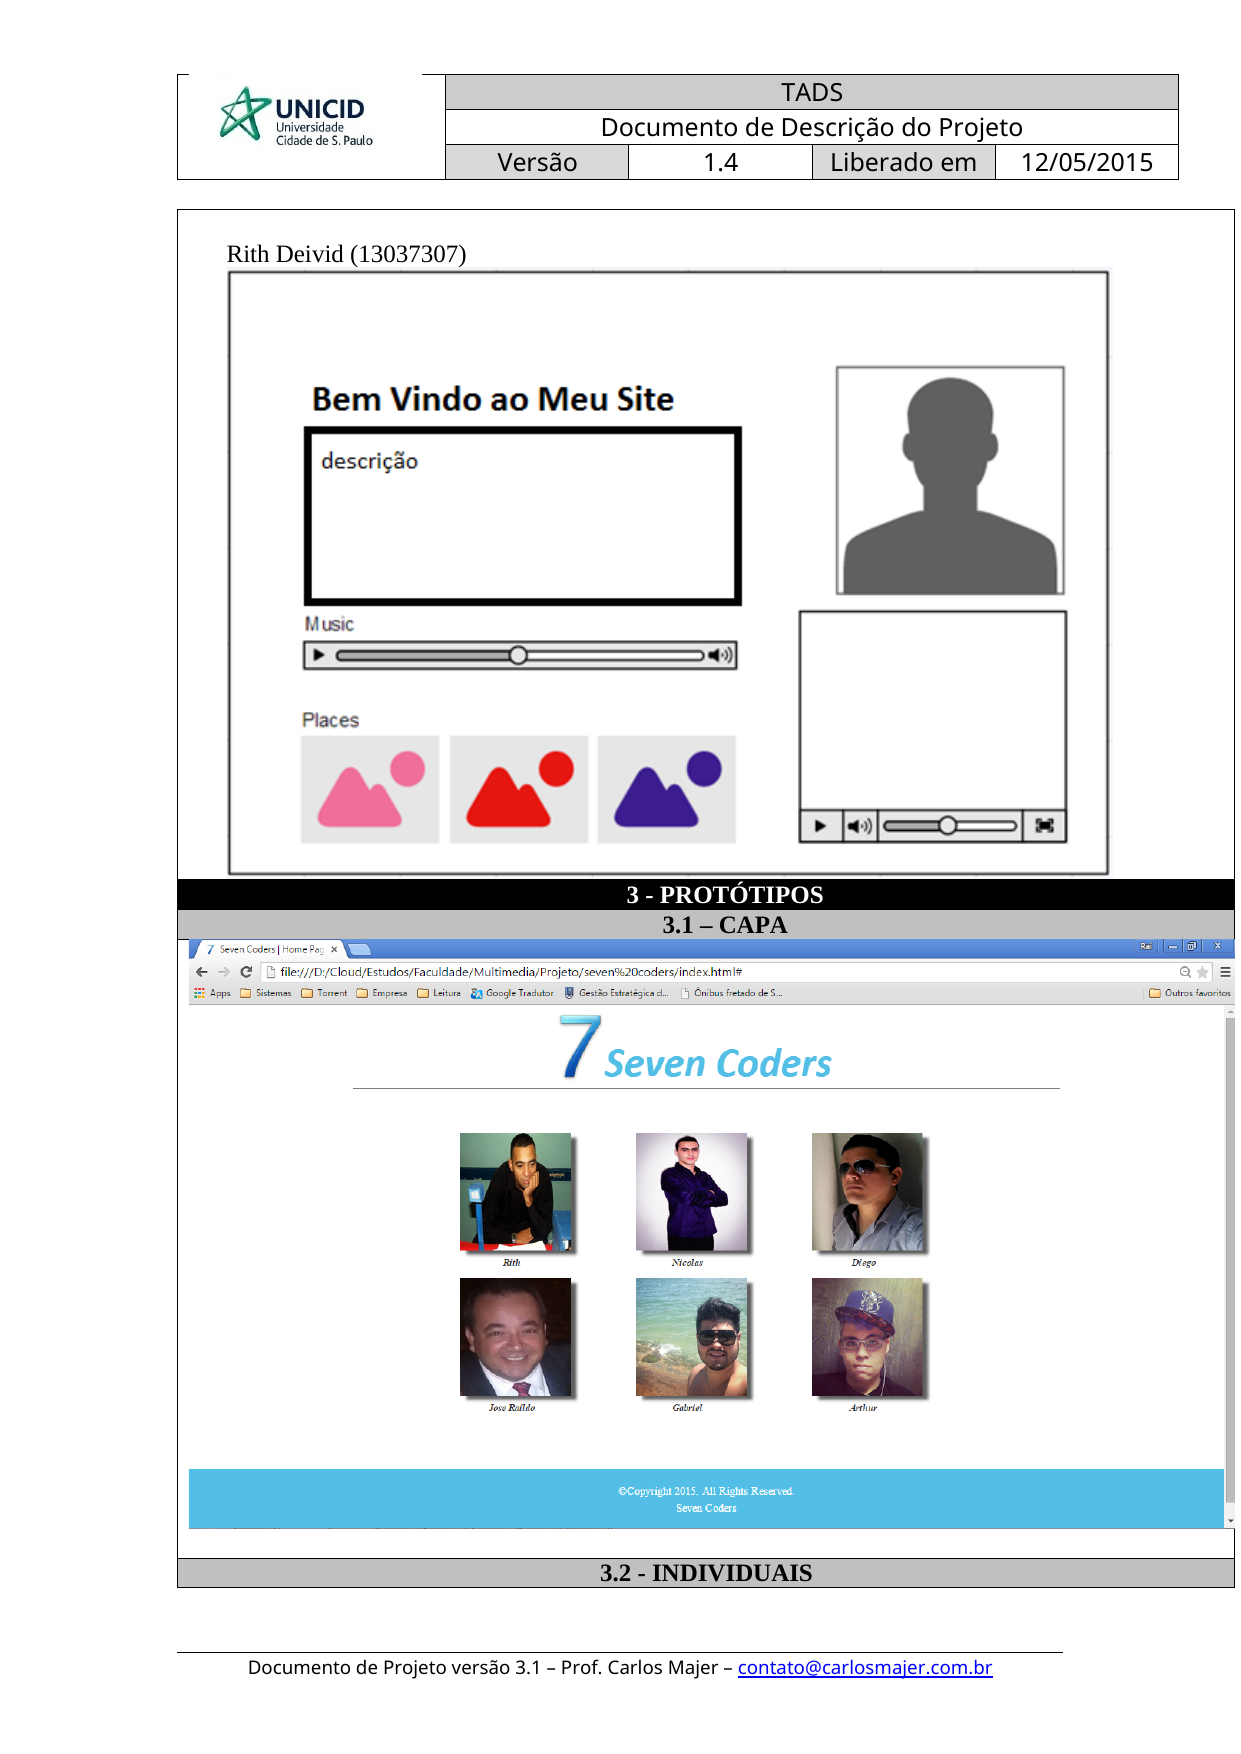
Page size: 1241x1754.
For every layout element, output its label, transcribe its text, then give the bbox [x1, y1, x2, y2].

table_cell 3.2 - INDIVIDUAIS [178, 1559, 1234, 1587]
table_cell 3 - PROTÓTIPOS [178, 880, 1234, 909]
picture [188, 939, 1235, 1529]
table_cell [178, 940, 1234, 1557]
picture [226, 267, 1113, 879]
table_cell 3.1 – CAPA [178, 910, 1234, 939]
picture [188, 74, 423, 166]
